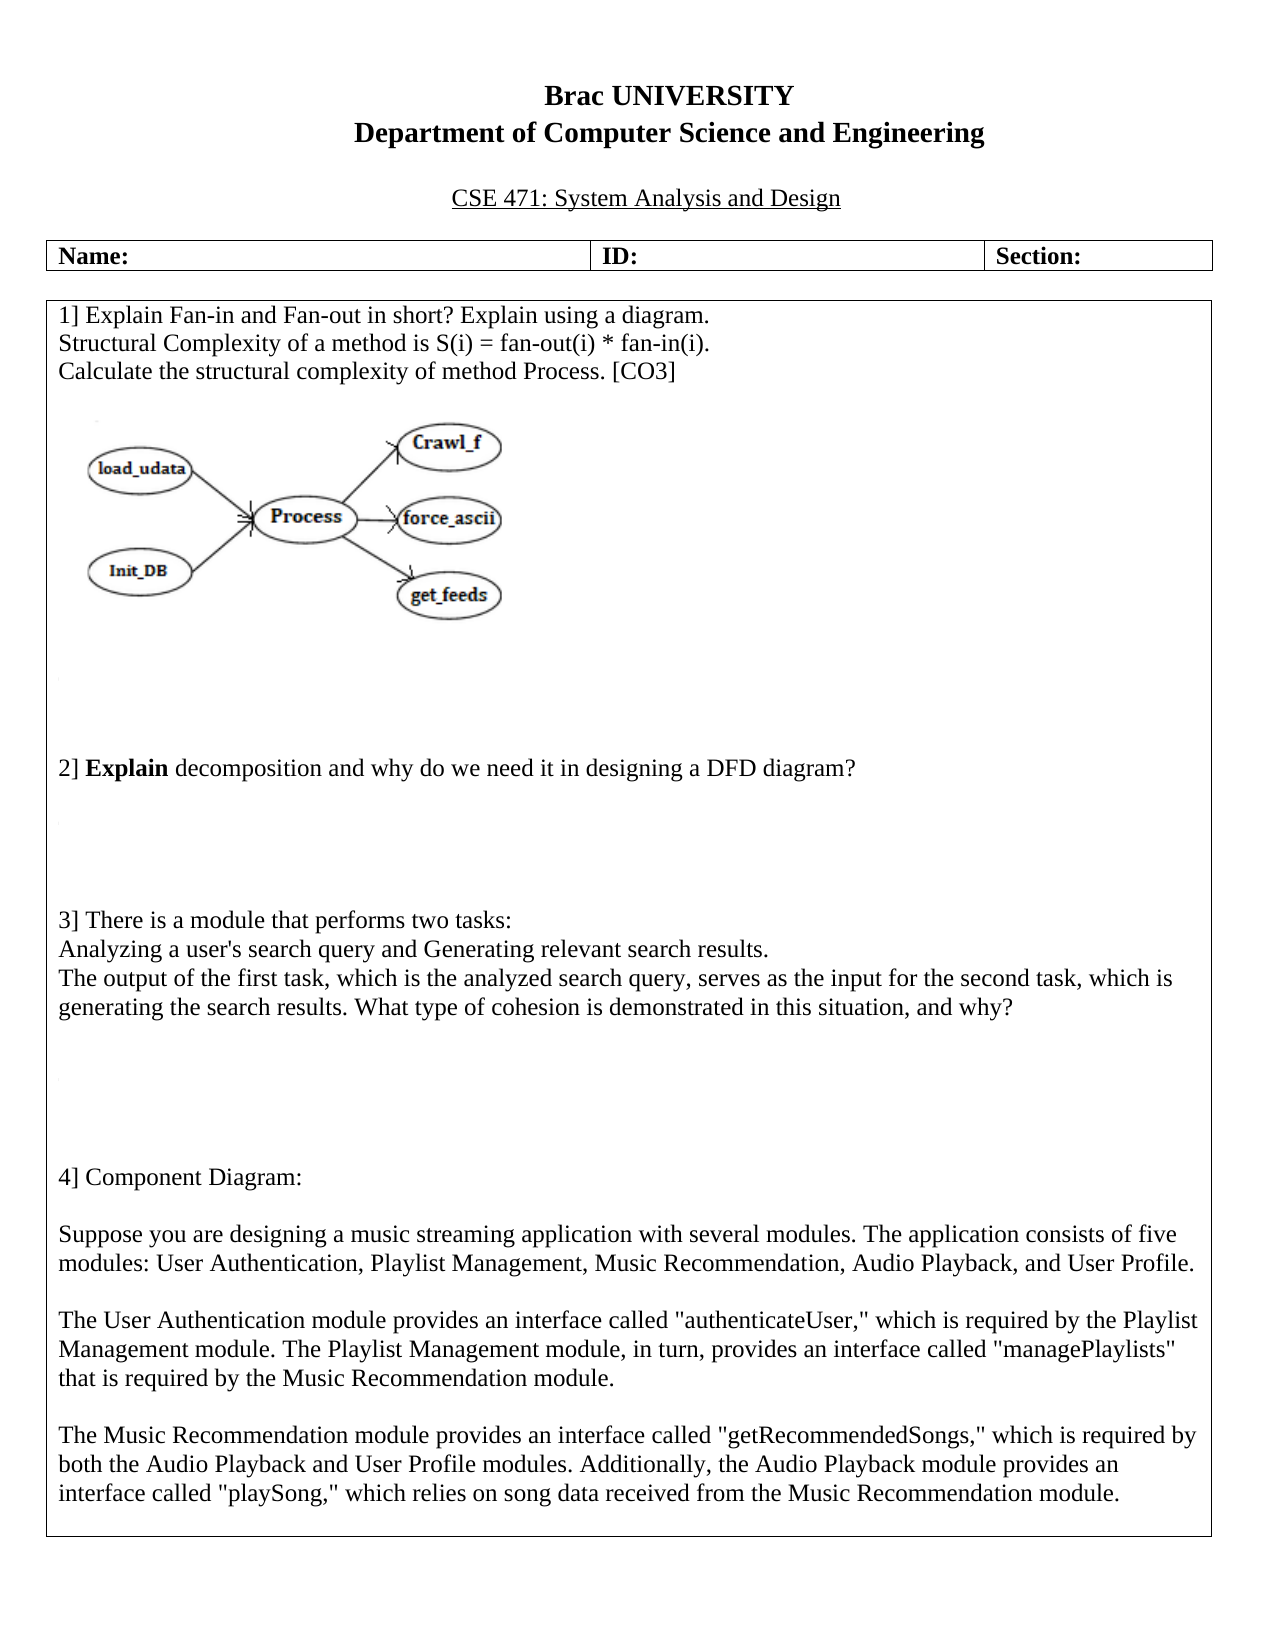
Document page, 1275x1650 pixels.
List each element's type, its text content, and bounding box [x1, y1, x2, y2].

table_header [47, 301, 1211, 1536]
text CSE 471: System Analysis and Design [37, 183, 1227, 211]
picture [58, 415, 541, 628]
table_header ID: [591, 241, 984, 270]
table_header Name: [47, 241, 590, 270]
table_header Section: [985, 241, 1212, 270]
